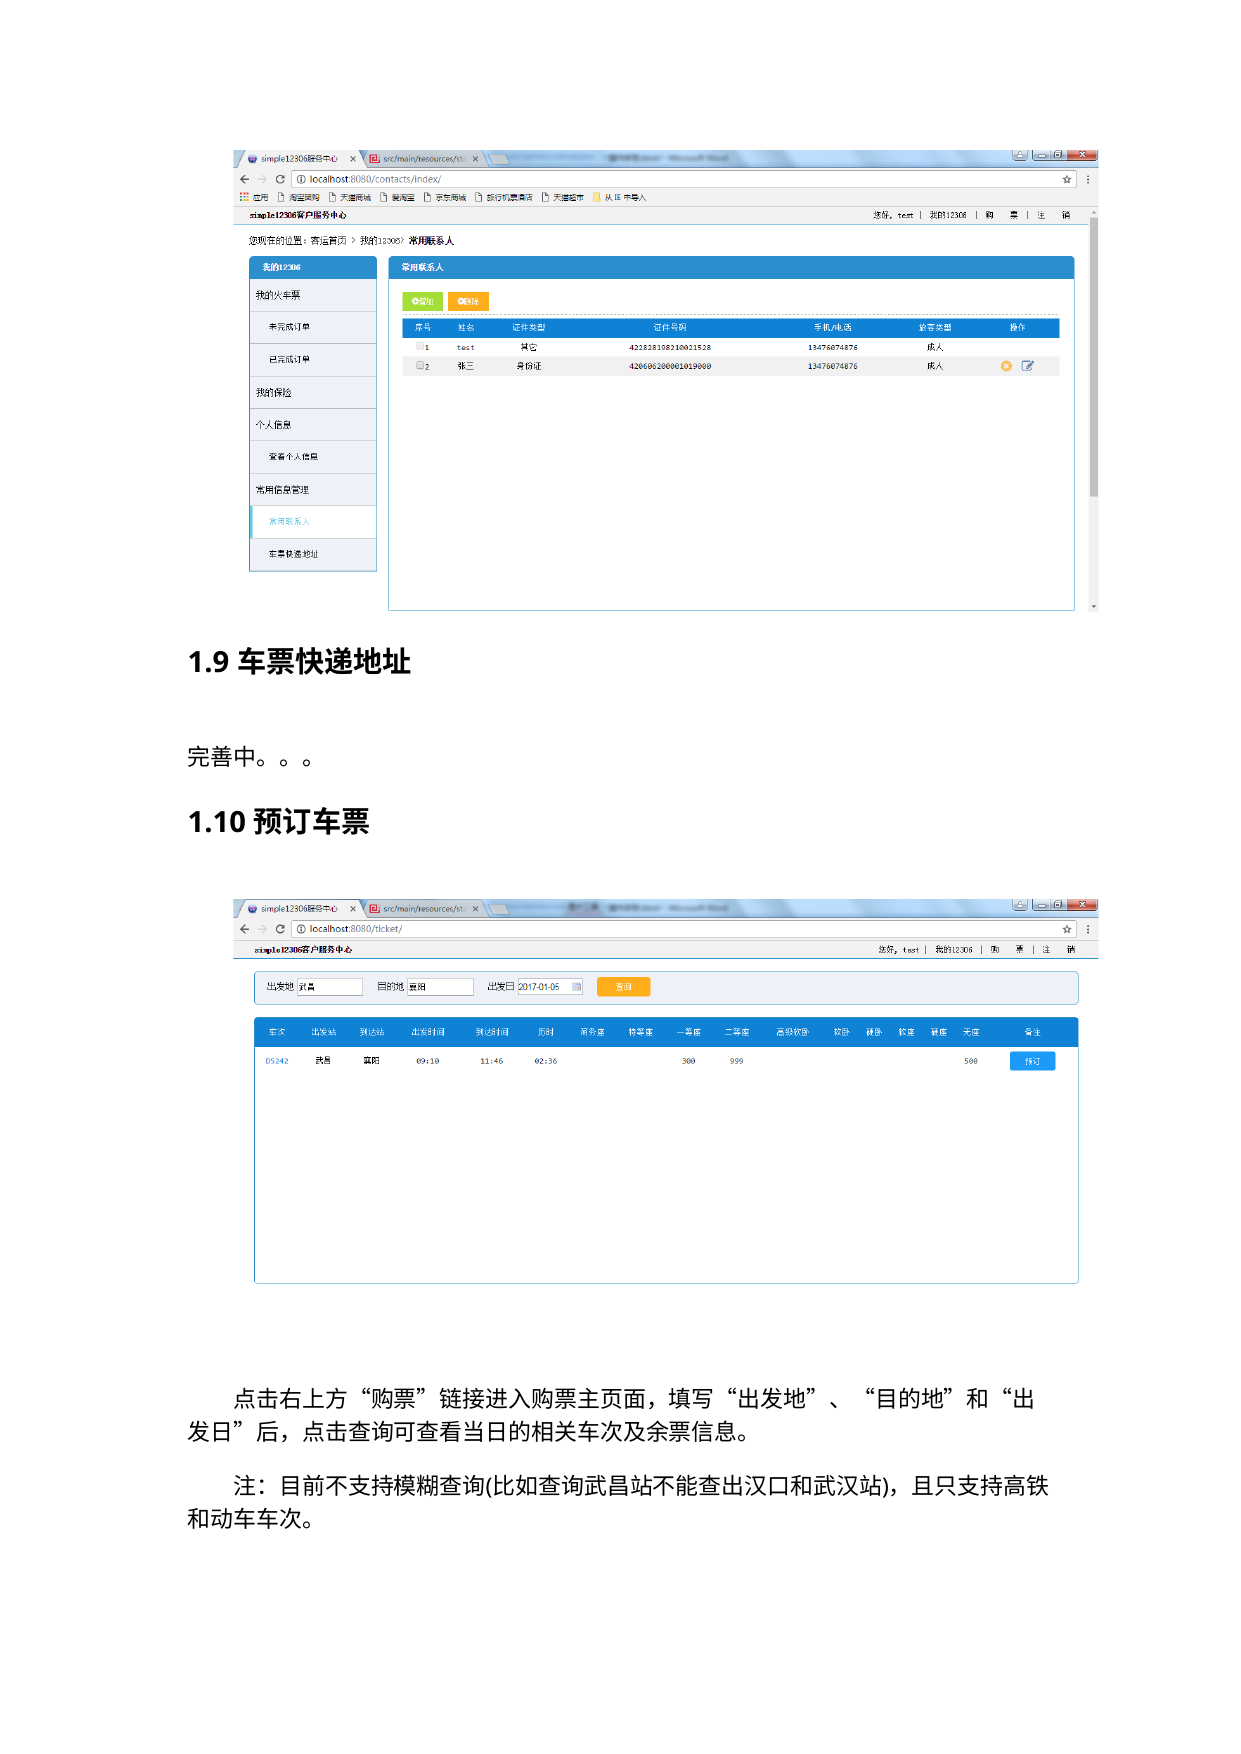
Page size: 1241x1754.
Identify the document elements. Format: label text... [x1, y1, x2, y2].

picture [233, 150, 1099, 612]
subtitle 1.10 预订车票 [187, 799, 1053, 841]
text 点击右上方“购票”链接进入购票主页面，填写“出发地”、“目的地”和“出发日”后，点击查询可查看当日的相关车次及余票信息。 [187, 1381, 1053, 1447]
subtitle 1.9 车票快递地址 [187, 638, 1053, 681]
picture [233, 899, 1099, 1360]
text 完善中。。。 [187, 739, 1053, 772]
text 注：目前不支持模糊查询(比如查询武昌站不能查出汉口和武汉站)，且只支持高铁和动车车次。 [187, 1468, 1053, 1534]
